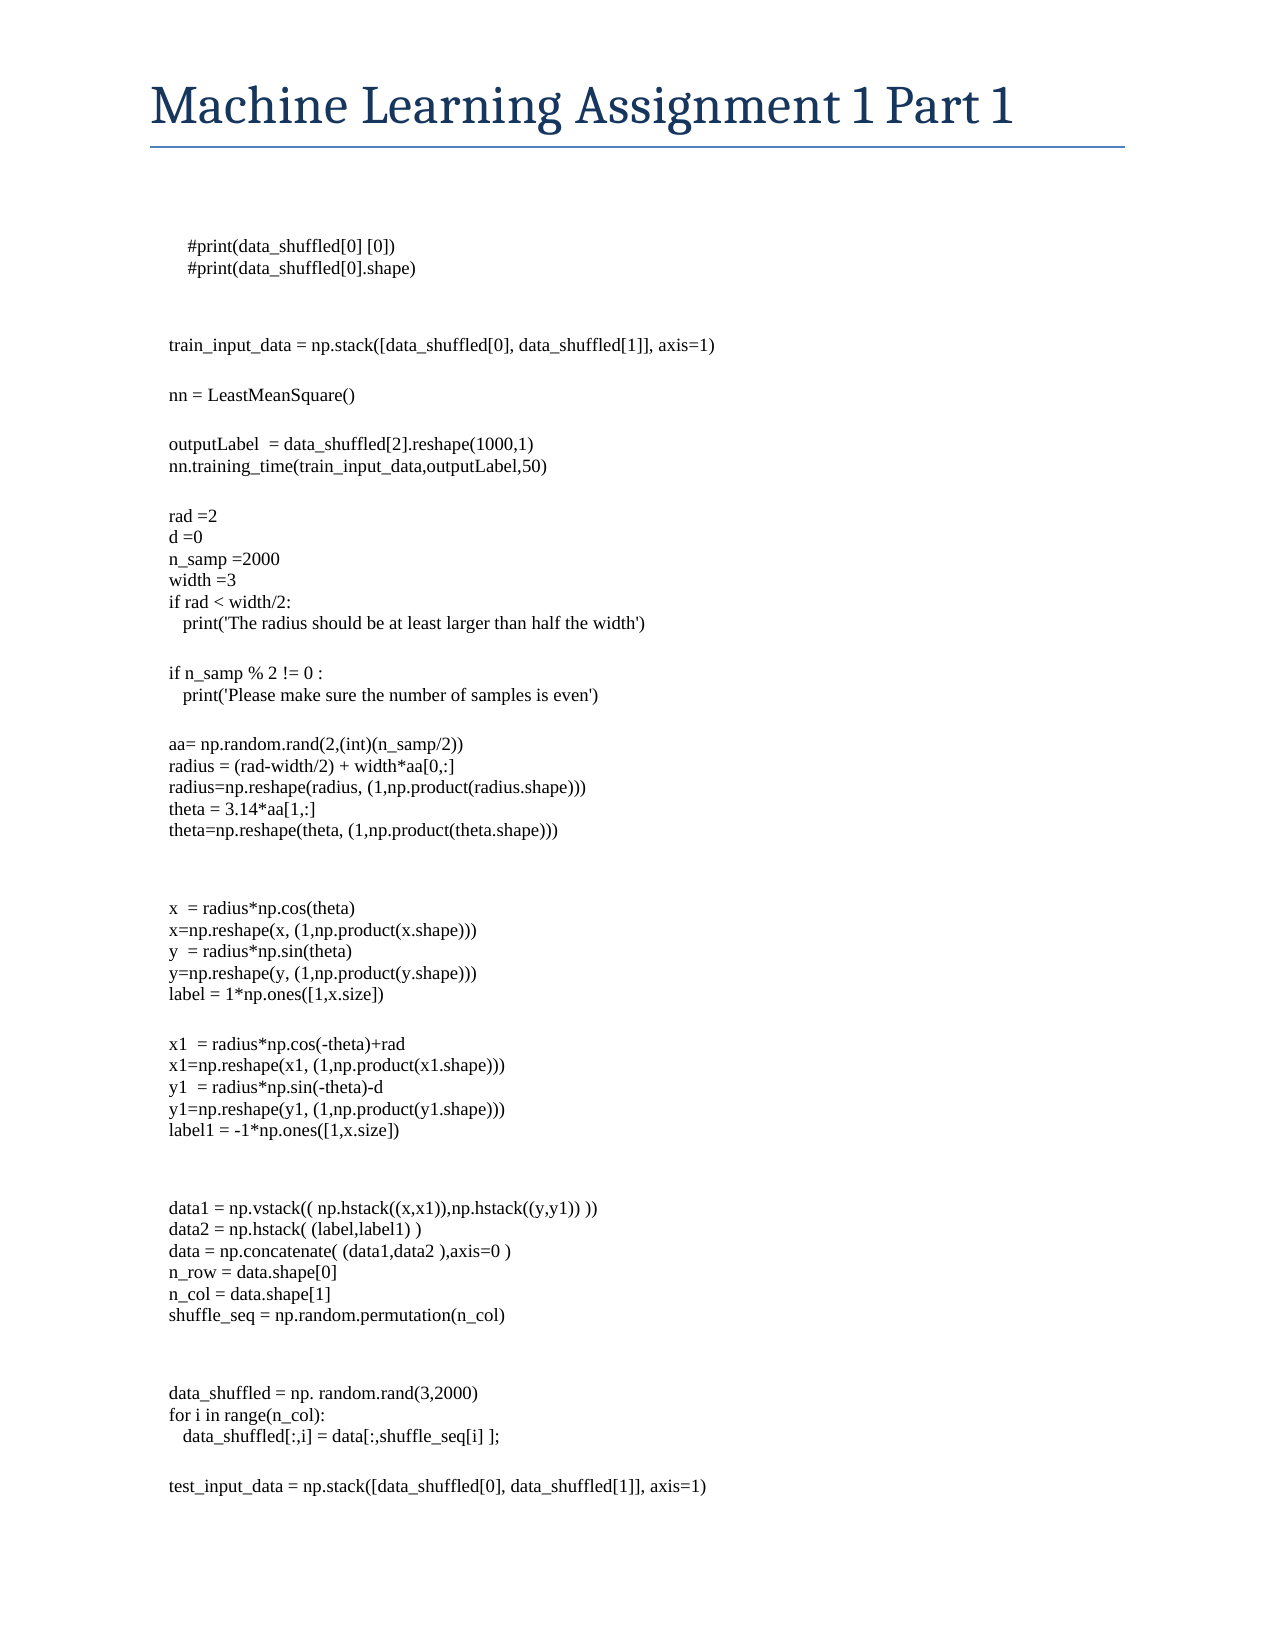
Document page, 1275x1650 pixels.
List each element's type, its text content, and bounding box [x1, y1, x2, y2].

text n_col = data.shape[1] [150, 1283, 1125, 1304]
text radius = (rad-width/2) + width*aa[0,:] [150, 754, 1125, 776]
text label1 = -1*np.ones([1,x.size]) [150, 1119, 1125, 1141]
text data_shuffled[:,i] = data[:,shuffle_seq[i] ]; [150, 1425, 1125, 1447]
text data = np.concatenate( (data1,data2 ),axis=0 ) [150, 1240, 1125, 1261]
text outputLabel = data_shuffled[2].reshape(1000,1) [150, 433, 1125, 455]
text label = 1*np.ones([1,x.size]) [150, 983, 1125, 1005]
text y = radius*np.sin(theta) [150, 940, 1125, 962]
text nn = LeastMeanSquare() [150, 384, 1125, 405]
text n_samp =2000 [150, 548, 1125, 569]
text nn.training_time(train_input_data,outputLabel,50) [150, 455, 1125, 476]
text y1=np.reshape(y1, (1,np.product(y1.shape))) [150, 1097, 1125, 1119]
text n_row = data.shape[0] [150, 1261, 1125, 1283]
text #print(data_shuffled[0].shape) [150, 257, 1125, 278]
text theta = 3.14*aa[1,:] [150, 798, 1125, 819]
text for i in range(n_col): [150, 1403, 1125, 1425]
text print('Please make sure the number of samples is even') [150, 683, 1125, 705]
text width =3 [150, 569, 1125, 591]
text x = radius*np.cos(theta) [150, 897, 1125, 918]
text rad =2 [150, 504, 1125, 526]
text x1 = radius*np.cos(-theta)+rad [150, 1033, 1125, 1054]
text test_input_data = np.stack([data_shuffled[0], data_shuffled[1]], axis=1) [150, 1475, 1125, 1496]
text d =0 [150, 526, 1125, 548]
text data1 = np.vstack(( np.hstack((x,x1)),np.hstack((y,y1)) )) [150, 1197, 1125, 1218]
text #print(data_shuffled[0] [0]) [150, 235, 1125, 257]
text y1 = radius*np.sin(-theta)-d [150, 1076, 1125, 1097]
text if n_samp % 2 != 0 : [150, 662, 1125, 683]
text aa= np.random.rand(2,(int)(n_samp/2)) [150, 733, 1125, 754]
text train_input_data = np.stack([data_shuffled[0], data_shuffled[1]], axis=1) [150, 334, 1125, 356]
text x=np.reshape(x, (1,np.product(x.shape))) [150, 918, 1125, 940]
text y=np.reshape(y, (1,np.product(y.shape))) [150, 962, 1125, 983]
text radius=np.reshape(radius, (1,np.product(radius.shape))) [150, 776, 1125, 798]
text print('The radius should be at least larger than half the width') [150, 612, 1125, 634]
text shuffle_seq = np.random.permutation(n_col) [150, 1304, 1125, 1326]
text theta=np.reshape(theta, (1,np.product(theta.shape))) [150, 819, 1125, 841]
text if rad < width/2: [150, 591, 1125, 612]
text x1=np.reshape(x1, (1,np.product(x1.shape))) [150, 1054, 1125, 1076]
text data2 = np.hstack( (label,label1) ) [150, 1218, 1125, 1240]
text data_shuffled = np. random.rand(3,2000) [150, 1382, 1125, 1403]
